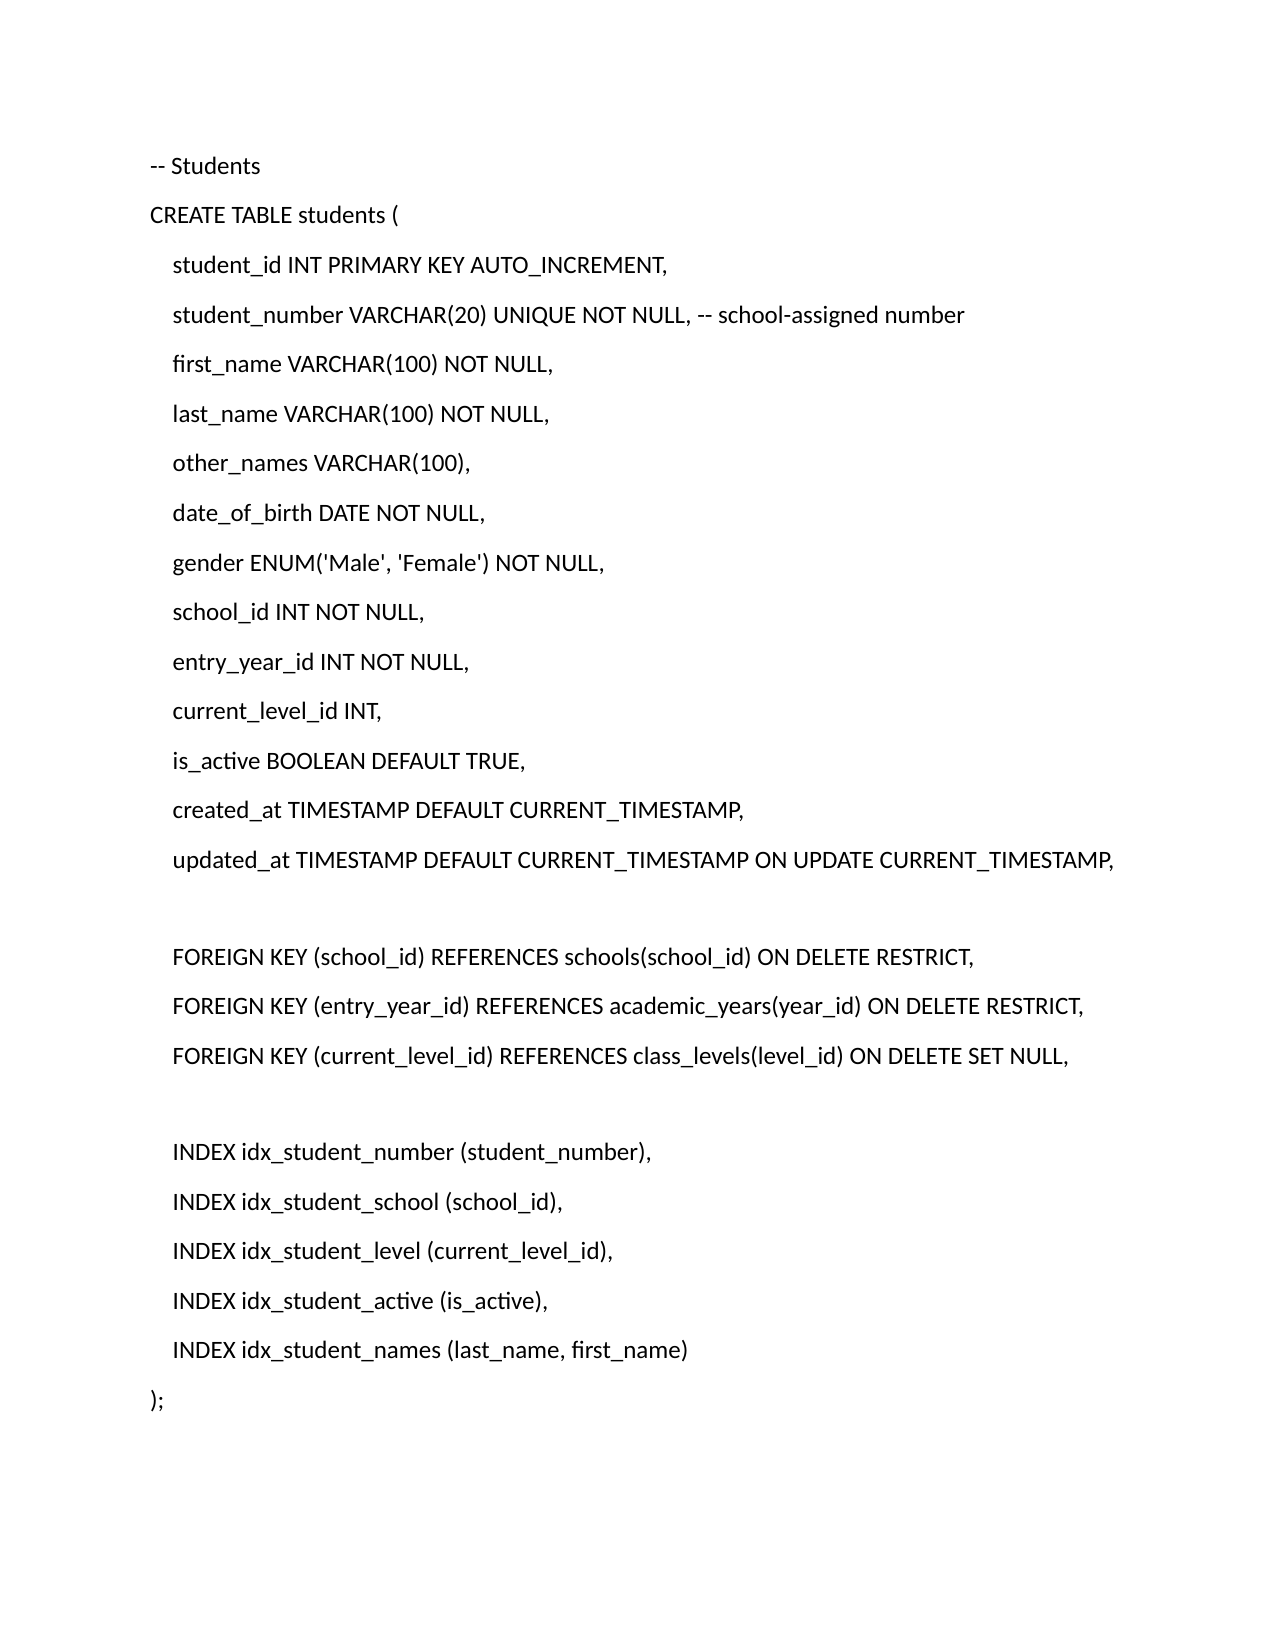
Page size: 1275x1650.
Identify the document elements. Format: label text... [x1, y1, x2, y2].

text -- Students [150, 150, 1125, 181]
text is_active BOOLEAN DEFAULT TRUE, [150, 745, 1125, 776]
text gender ENUM('Male', 'Female') NOT NULL, [150, 547, 1125, 577]
text school_id INT NOT NULL, [150, 596, 1125, 627]
text student_id INT PRIMARY KEY AUTO_INCREMENT, [150, 249, 1125, 280]
text INDEX idx_student_school (school_id), [150, 1186, 1125, 1216]
text INDEX idx_student_names (last_name, first_name) [150, 1334, 1125, 1365]
text last_name VARCHAR(100) NOT NULL, [150, 398, 1125, 428]
text CREATE TABLE students ( [150, 199, 1125, 230]
text FOREIGN KEY (entry_year_id) REFERENCES academic_years(year_id) ON DELETE RESTRICT, [150, 990, 1125, 1021]
text student_number VARCHAR(20) UNIQUE NOT NULL, -- school-assigned number [150, 299, 1125, 329]
text INDEX idx_student_level (current_level_id), [150, 1235, 1125, 1266]
text entry_year_id INT NOT NULL, [150, 646, 1125, 676]
text date_of_birth DATE NOT NULL, [150, 497, 1125, 528]
text ); [150, 1384, 1125, 1415]
text FOREIGN KEY (school_id) REFERENCES schools(school_id) ON DELETE RESTRICT, [150, 941, 1125, 971]
text created_at TIMESTAMP DEFAULT CURRENT_TIMESTAMP, [150, 794, 1125, 825]
text current_level_id INT, [150, 695, 1125, 726]
text updated_at TIMESTAMP DEFAULT CURRENT_TIMESTAMP ON UPDATE CURRENT_TIMESTAMP, [150, 844, 1125, 875]
text INDEX idx_student_number (student_number), [150, 1136, 1125, 1167]
text other_names VARCHAR(100), [150, 447, 1125, 478]
text FOREIGN KEY (current_level_id) REFERENCES class_levels(level_id) ON DELETE SET NULL, [150, 1040, 1125, 1070]
text INDEX idx_student_active (is_active), [150, 1285, 1125, 1316]
text first_name VARCHAR(100) NOT NULL, [150, 348, 1125, 379]
